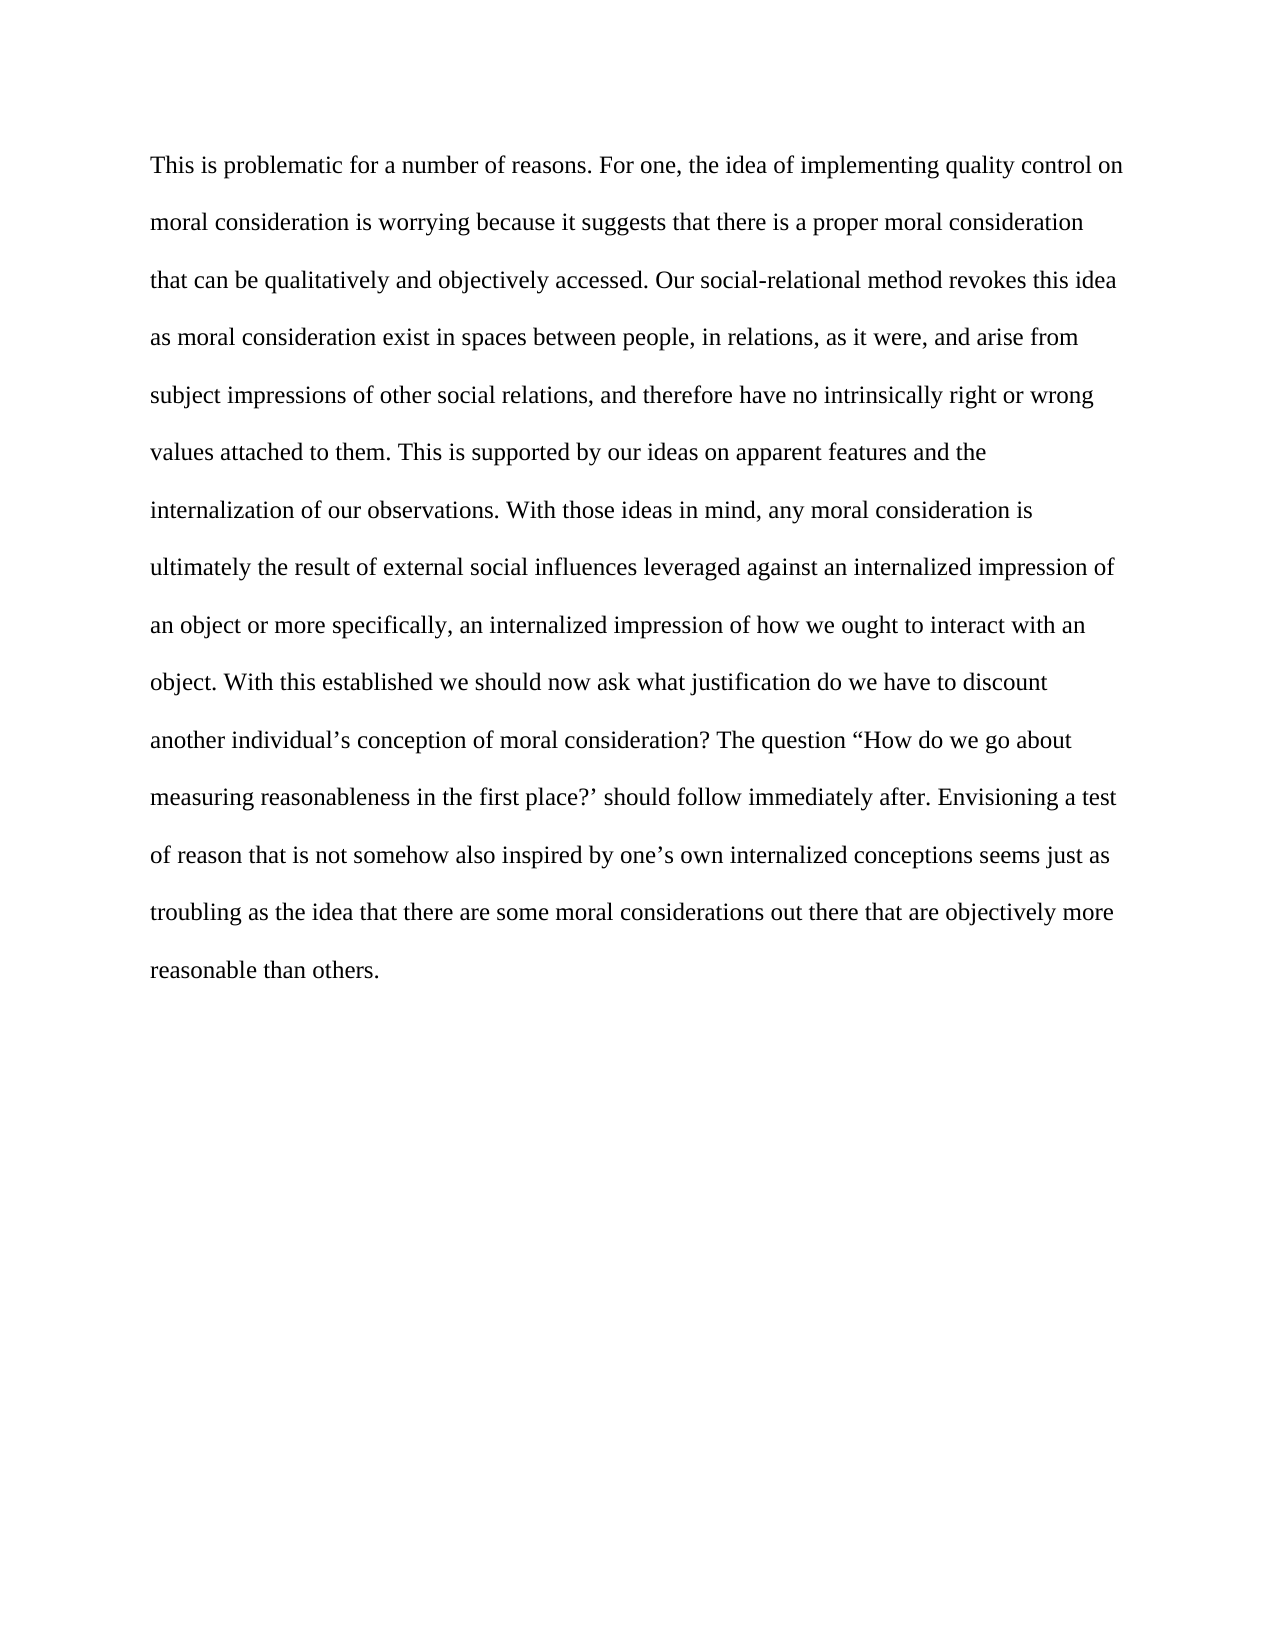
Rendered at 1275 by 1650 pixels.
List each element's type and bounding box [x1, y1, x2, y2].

text [150, 150, 1125, 984]
